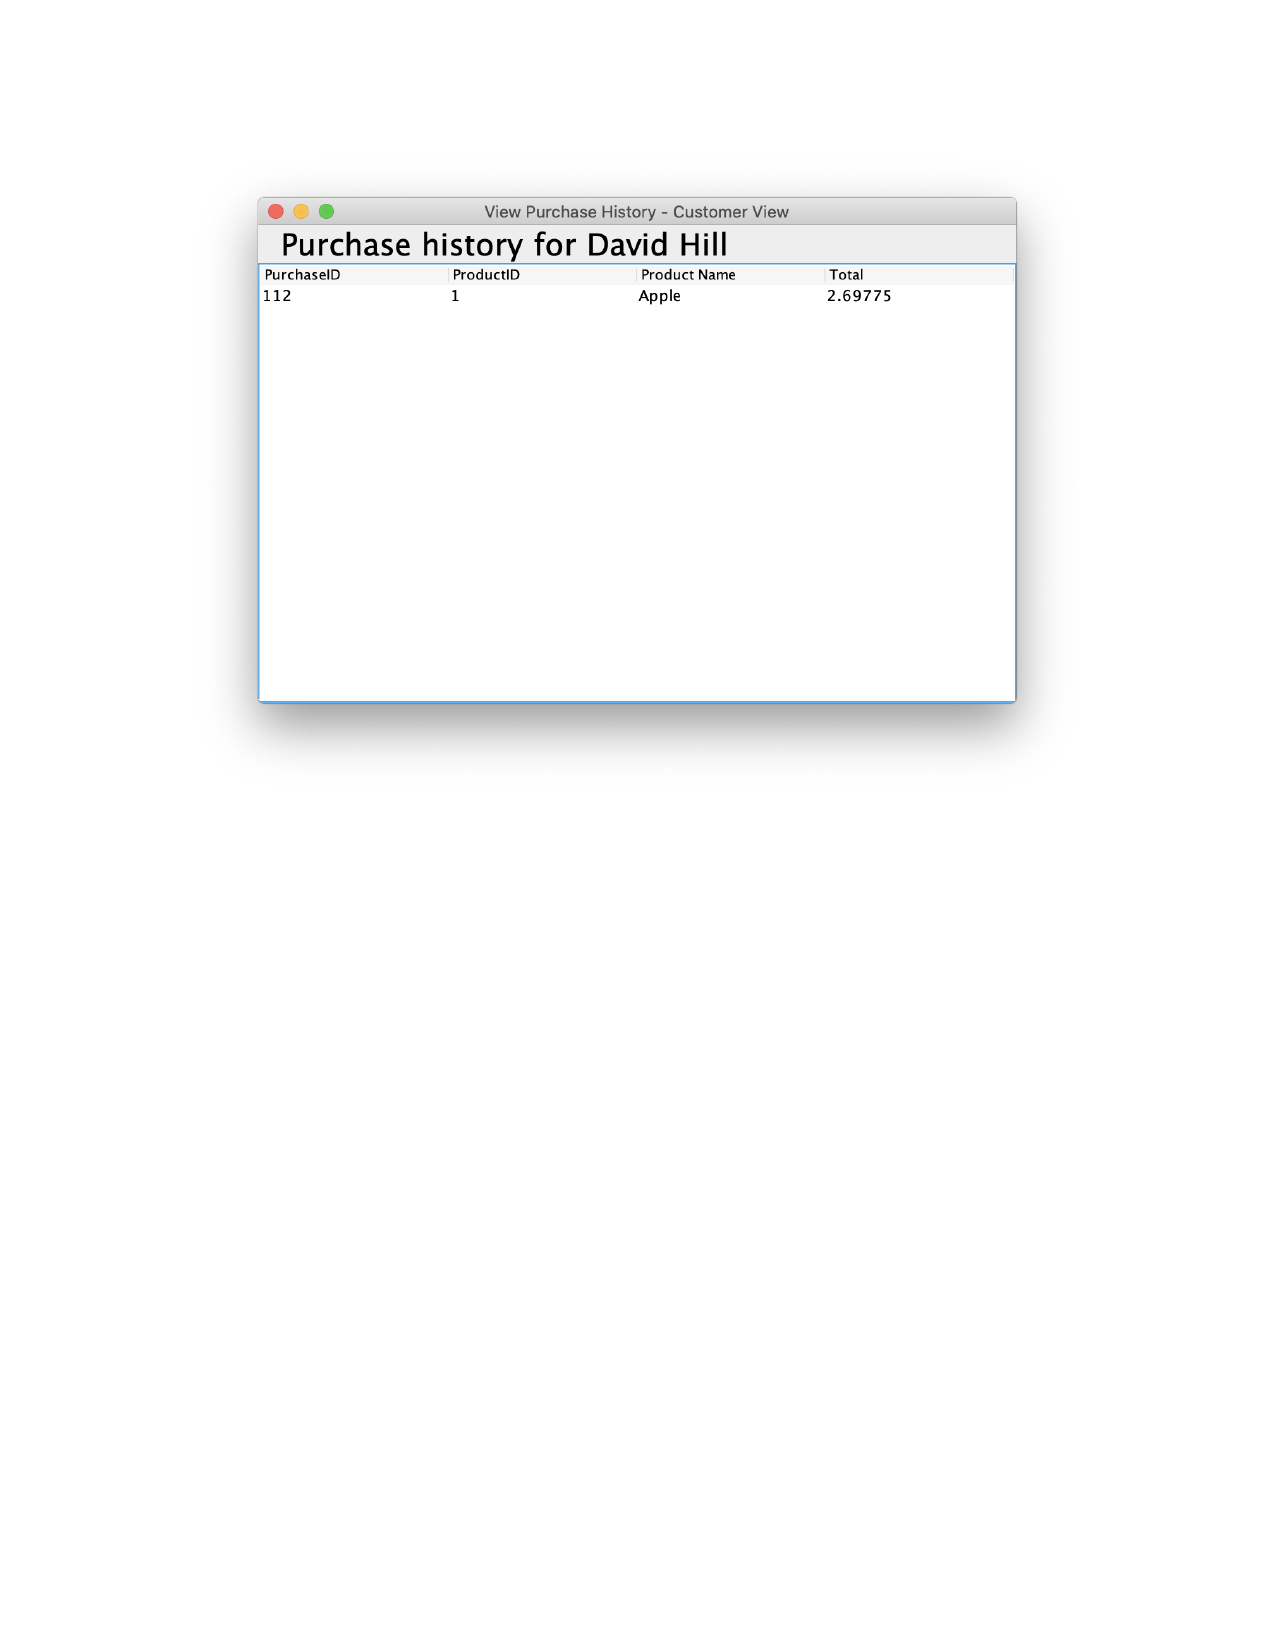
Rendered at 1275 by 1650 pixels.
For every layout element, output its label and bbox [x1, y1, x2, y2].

picture [187, 150, 1087, 797]
